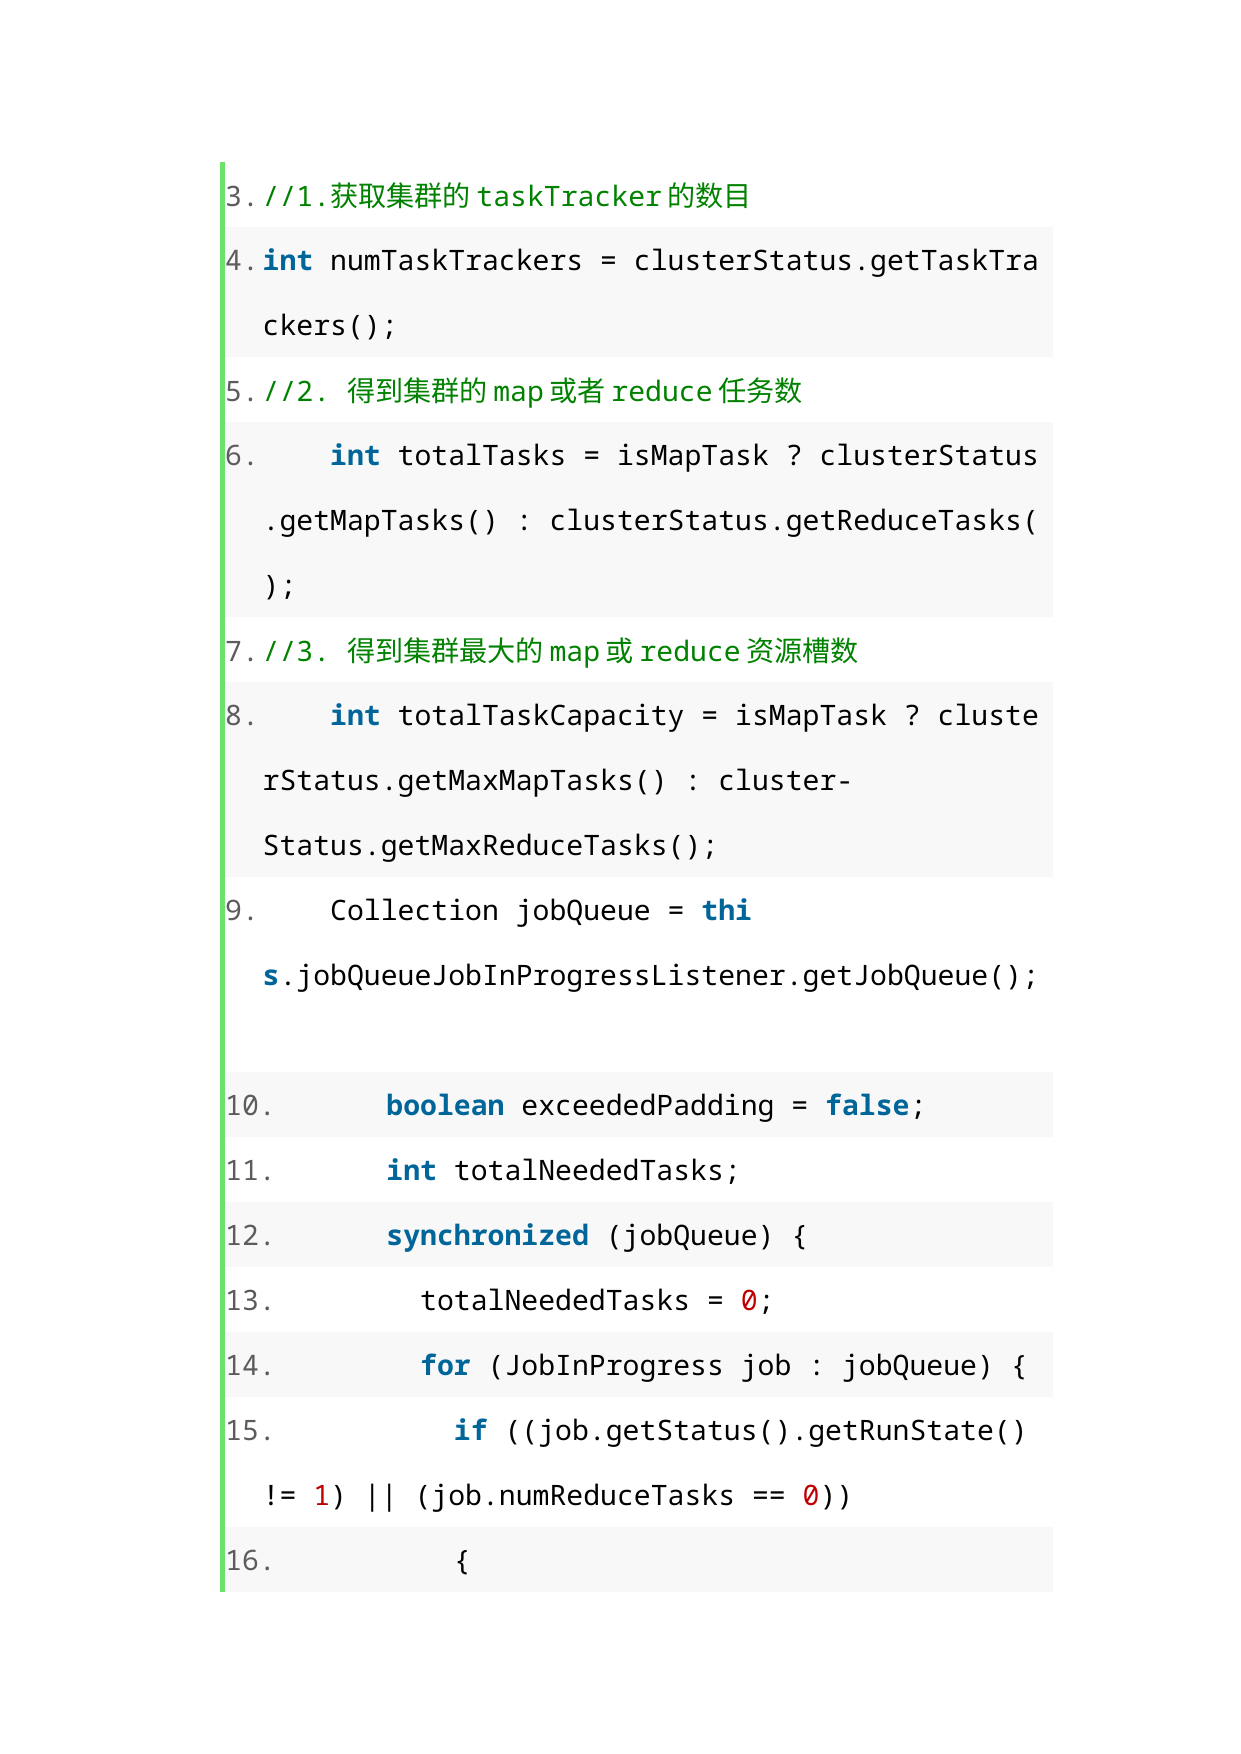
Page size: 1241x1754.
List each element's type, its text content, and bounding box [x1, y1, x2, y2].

list for (JobInProgress job : jobQueue) { [225, 1332, 1053, 1397]
list //2. 得到集群的map或者reduce任务数 [225, 357, 1053, 422]
list if ((job.getStatus().getRunState() != 1) || (job.numReduceTasks == 0)) [225, 1397, 1053, 1527]
list int totalTaskCapacity = isMapTask ? clusterStatus.getMaxMapTasks() : cluster-Status.getMaxReduceTasks(); [225, 682, 1053, 877]
list //1.获取集群的taskTracker的数目 [225, 162, 1053, 227]
list int totalNeededTasks; [225, 1137, 1053, 1202]
list synchronized (jobQueue) { [225, 1202, 1053, 1267]
list boolean exceededPadding = false; [225, 1072, 1053, 1137]
list int totalTasks = isMapTask ? clusterStatus.getMapTasks() : clusterStatus.getReduceTasks(); [225, 422, 1053, 617]
list totalNeededTasks = 0; [225, 1267, 1053, 1332]
list Collection jobQueue = this.jobQueueJobInProgressListener.getJobQueue(); [225, 877, 1053, 1072]
list { [225, 1527, 1053, 1592]
list //3. 得到集群最大的map或reduce资源槽数 [225, 617, 1053, 682]
list int numTaskTrackers = clusterStatus.getTaskTrackers(); [225, 227, 1053, 357]
